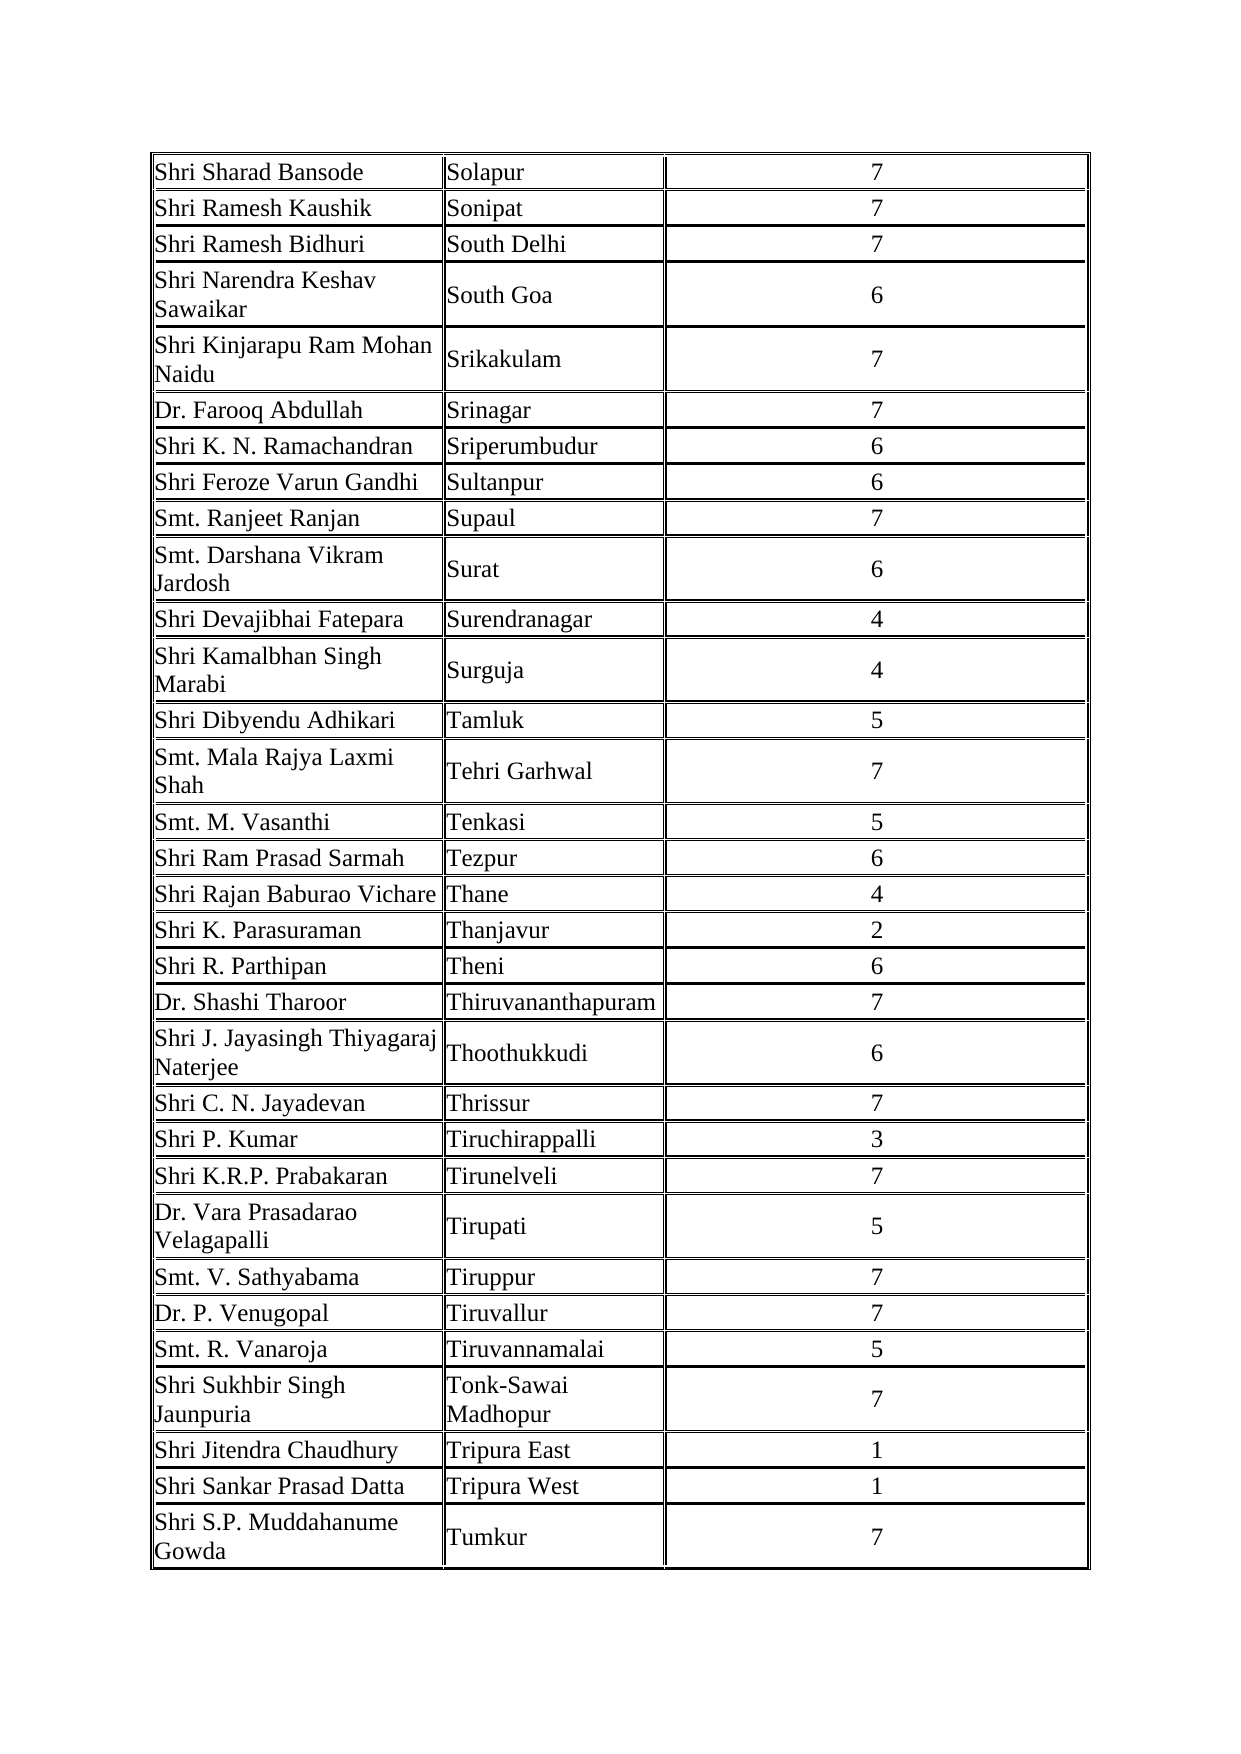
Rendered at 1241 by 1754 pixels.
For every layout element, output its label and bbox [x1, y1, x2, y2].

table_header [152, 153, 1090, 1569]
